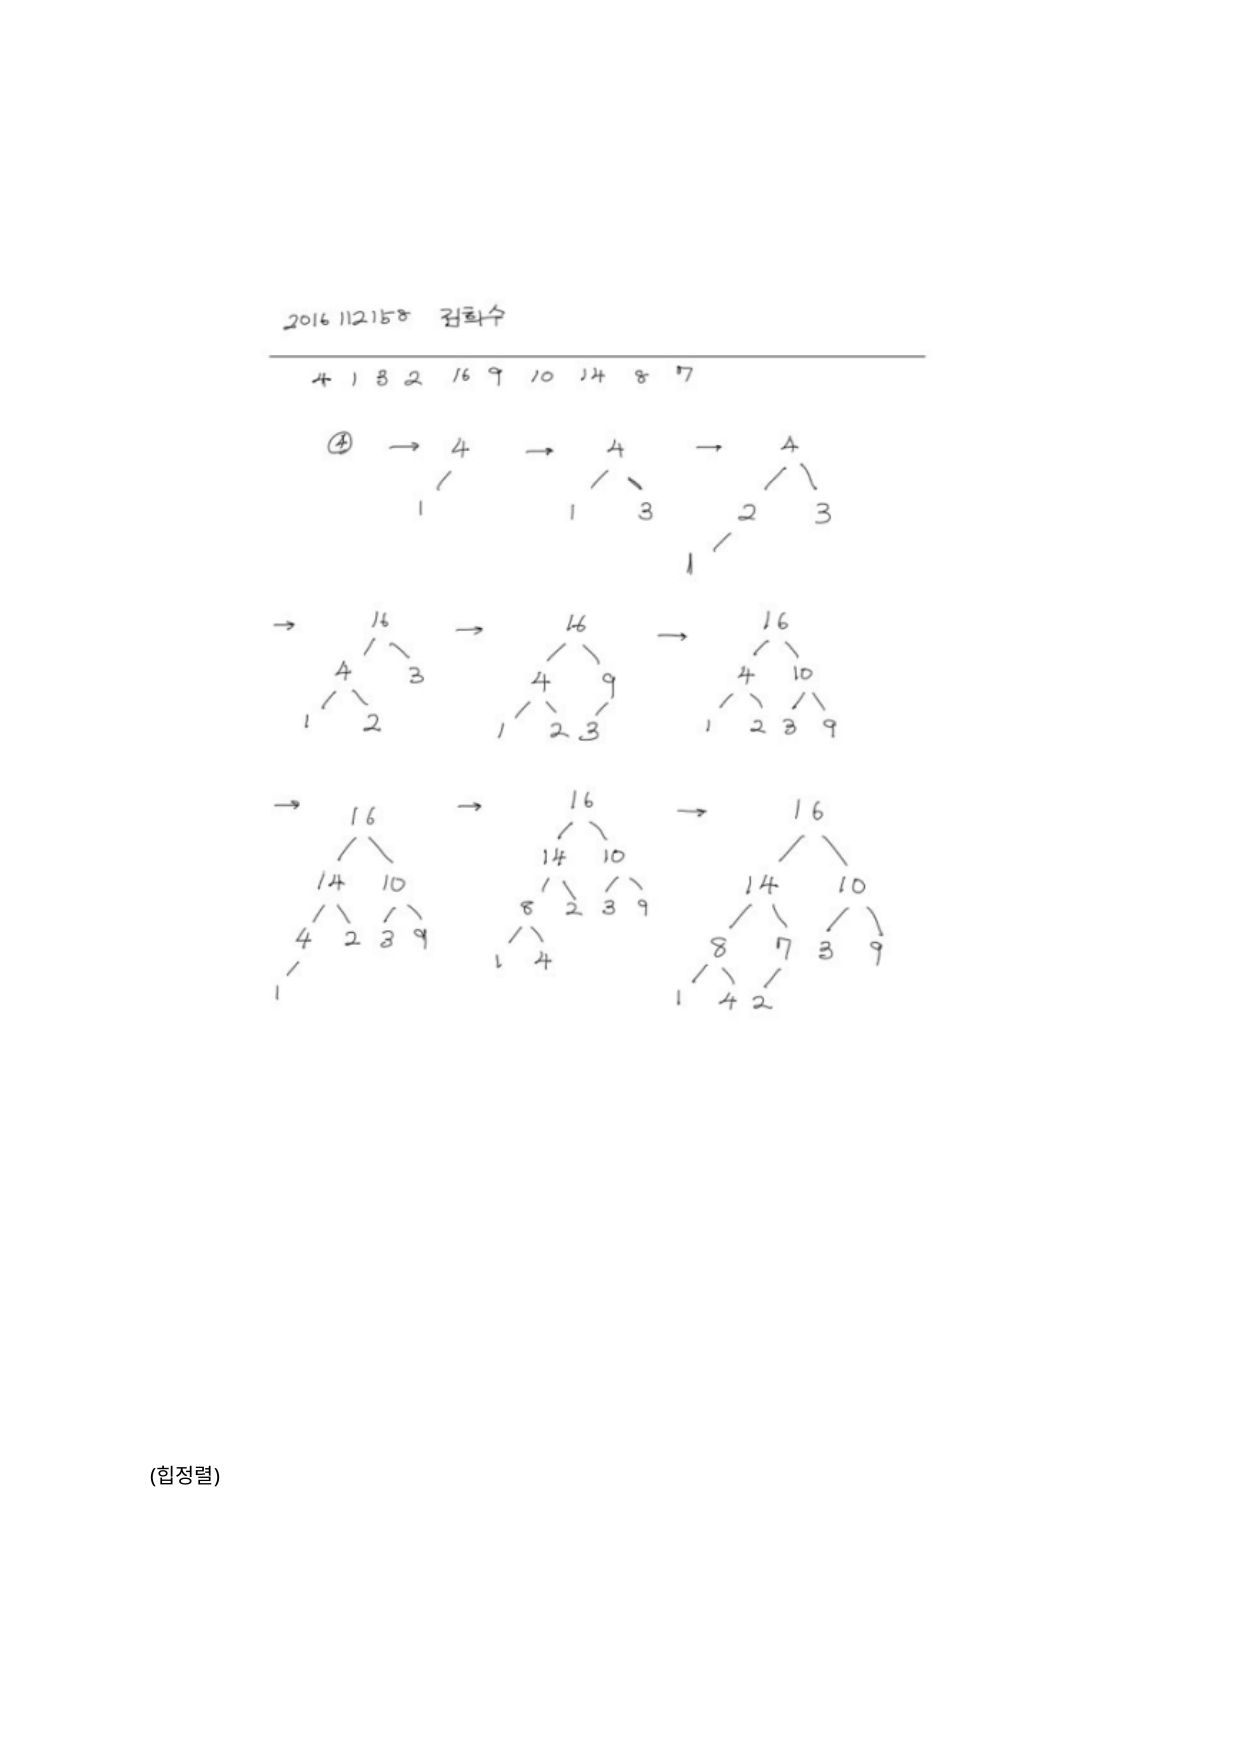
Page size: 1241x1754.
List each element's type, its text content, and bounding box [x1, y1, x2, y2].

text (힙정렬) [150, 1459, 1090, 1489]
picture [150, 177, 1091, 1393]
